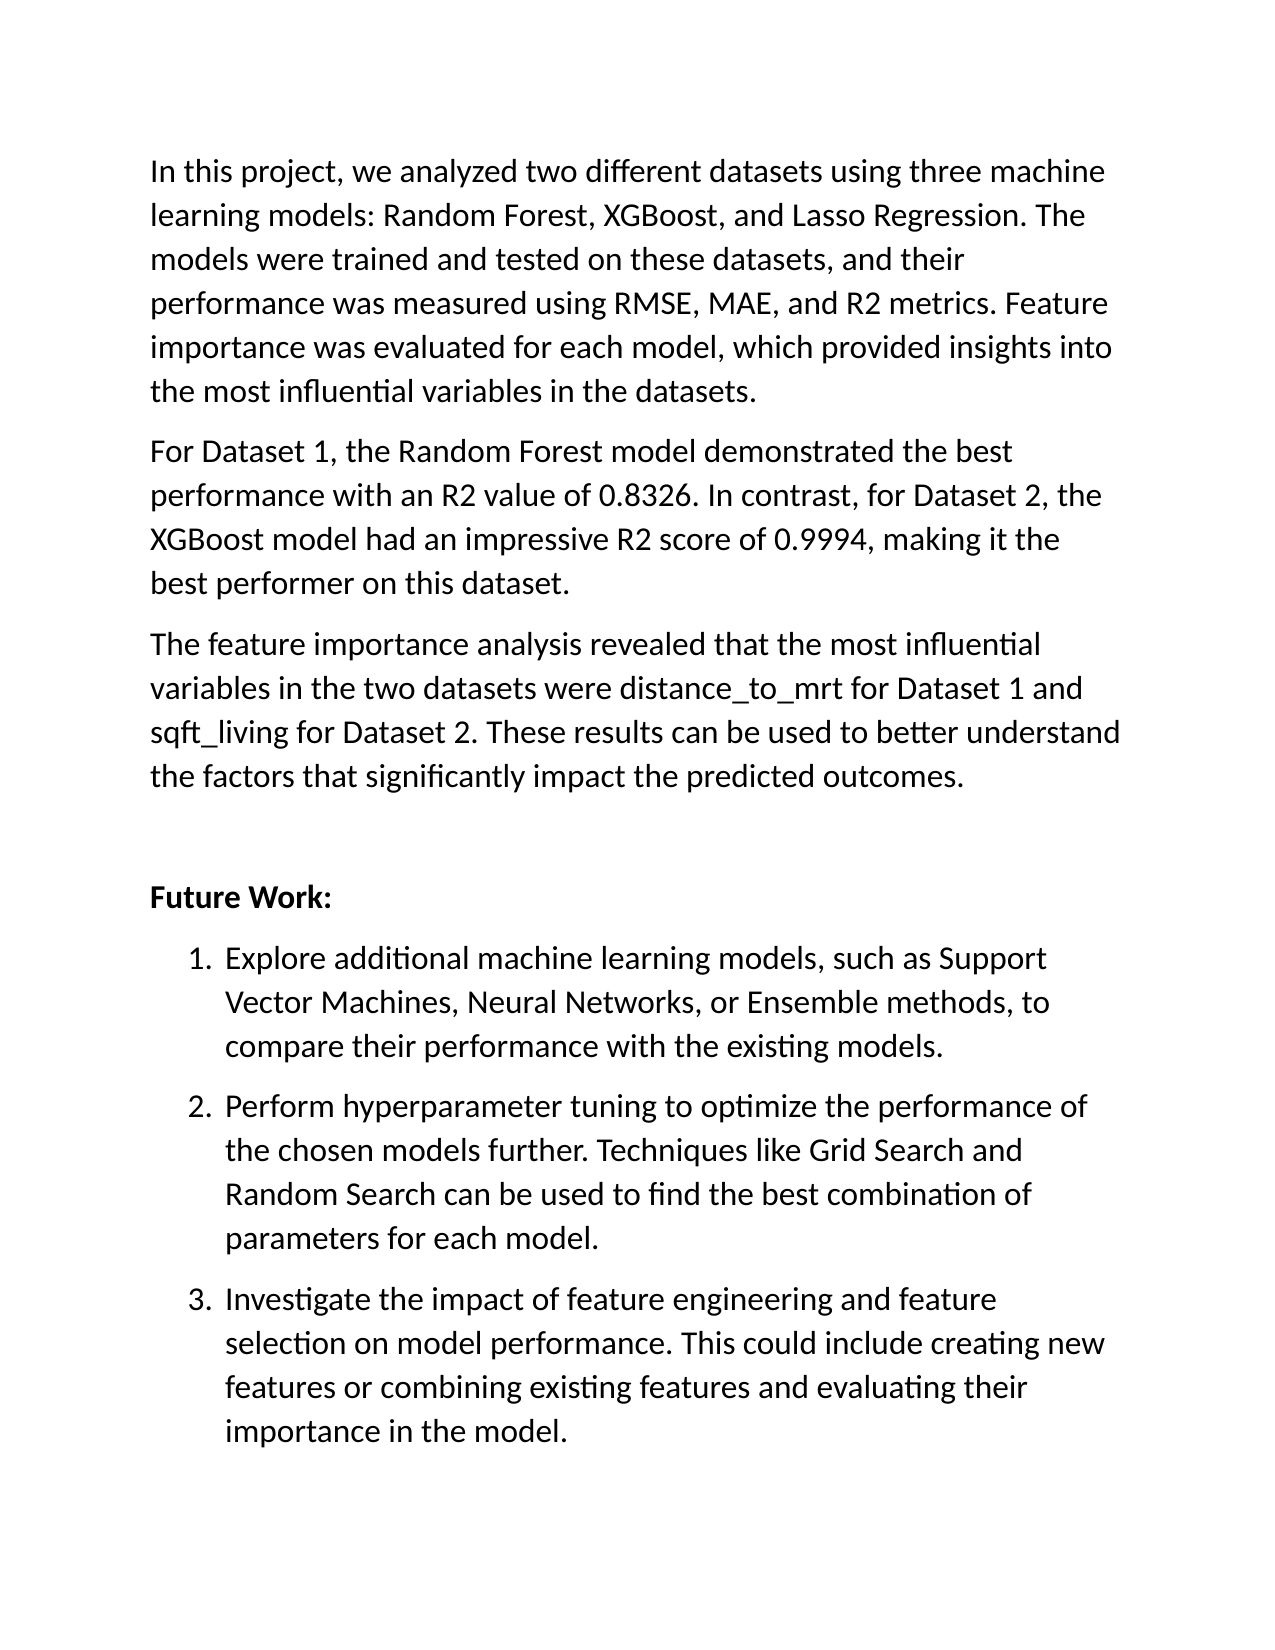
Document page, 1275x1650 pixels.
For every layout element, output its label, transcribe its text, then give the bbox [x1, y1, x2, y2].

text The feature importance analysis revealed that the most influential variables in the two datasets were distance_to_mrt for Dataset 1 and sqft_living for Dataset 2. These results can be used to better understand the factors that significantly impact the predicted outcomes. [150, 623, 1125, 796]
text For Dataset 1, the Random Forest model demonstrated the best performance with an R2 value of 0.8326. In contrast, for Dataset 2, the XGBoost model had an impressive R2 score of 0.9994, making it the best performer on this dataset. [150, 430, 1125, 603]
text In this project, we analyzed two different datasets using three machine learning models: Random Forest, XGBoost, and Lasso Regression. The models were trained and tested on these datasets, and their performance was measured using RMSE, MAE, and R2 metrics. Feature importance was evaluated for each model, which provided insights into the most influential variables in the datasets. [150, 150, 1125, 411]
list Investigate the impact of feature engineering and feature selection on model performance. This could include creating new features or combining existing features and evaluating their importance in the model. [187, 1278, 1125, 1450]
list Perform hyperparameter tuning to optimize the performance of the chosen models further. Techniques like Grid Search and Random Search can be used to find the best combination of parameters for each model. [187, 1085, 1125, 1258]
list Explore additional machine learning models, such as Support Vector Machines, Neural Networks, or Ensemble methods, to compare their performance with the existing models. [187, 937, 1125, 1065]
text Future Work: [150, 876, 1125, 917]
